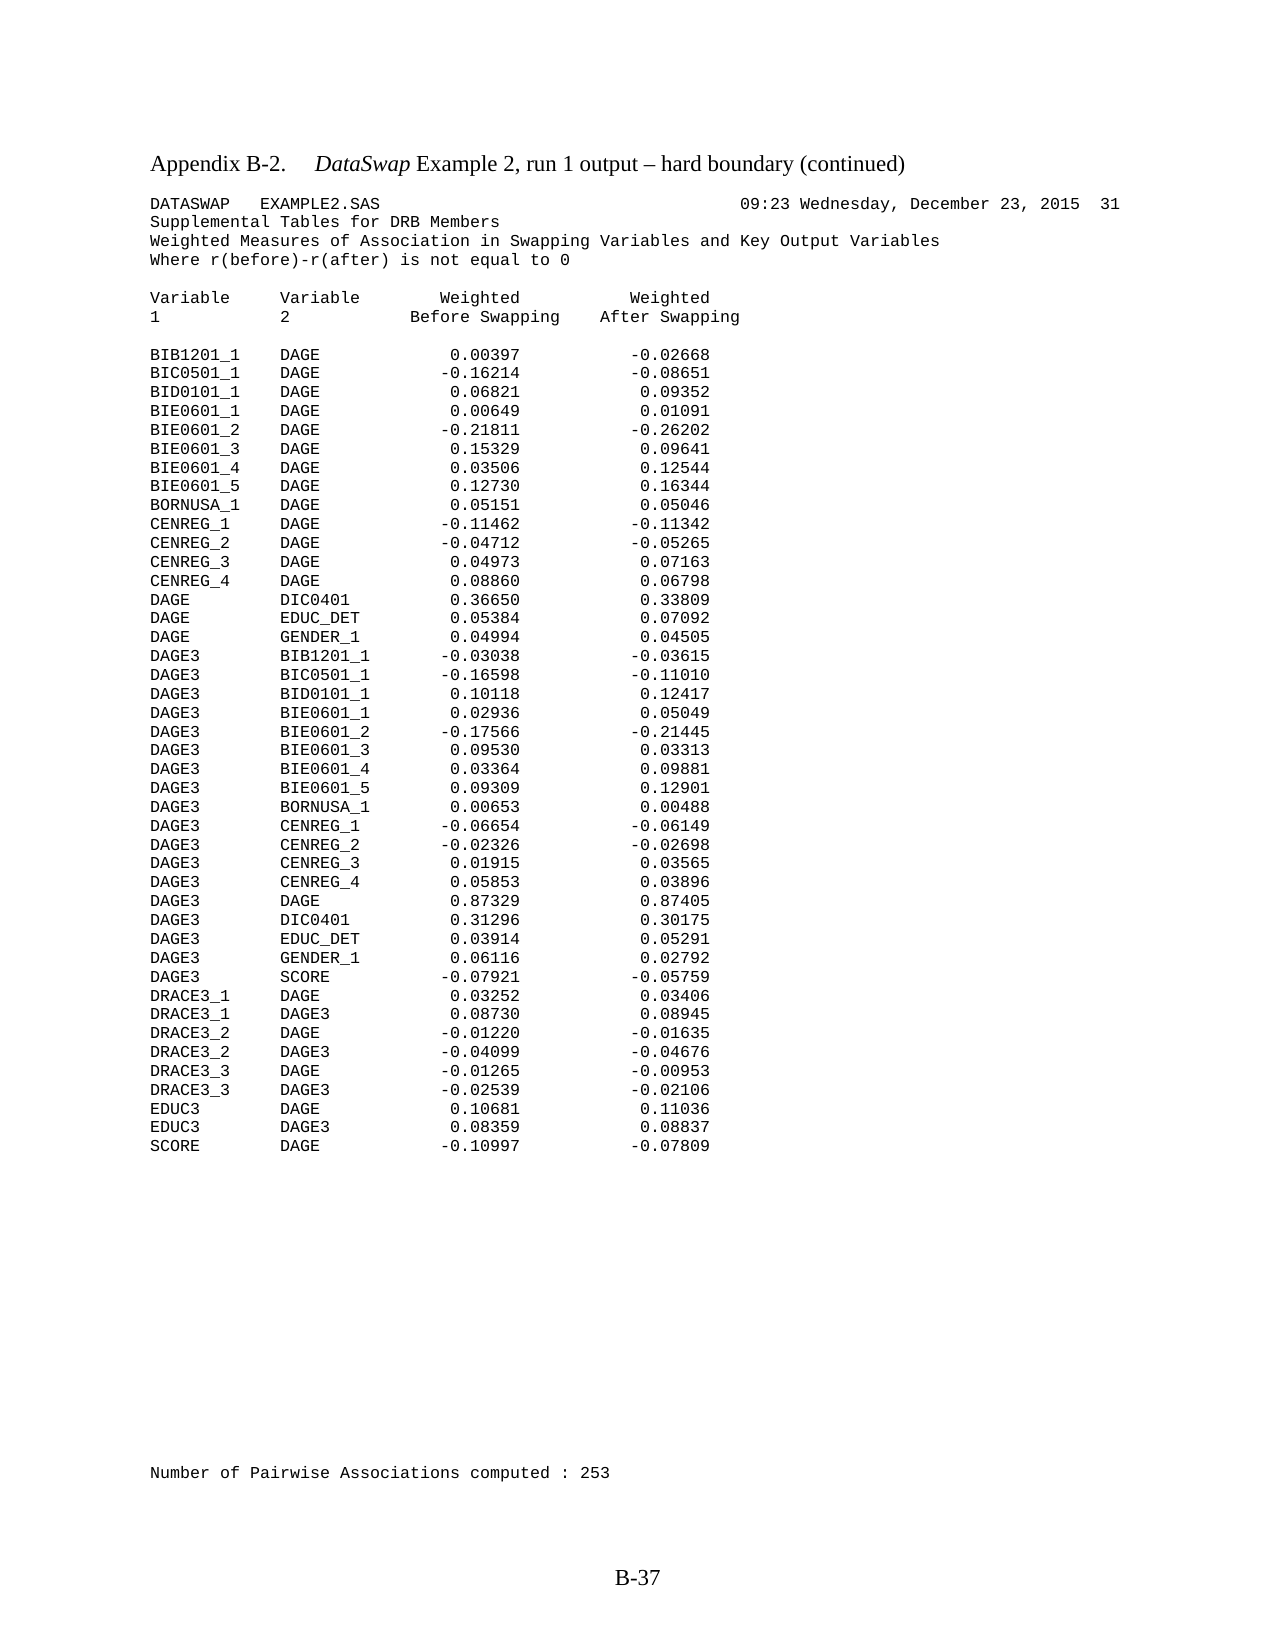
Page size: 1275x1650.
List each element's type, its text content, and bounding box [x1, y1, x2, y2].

text DAGE3 DIC0401 0.31296 0.30175 [150, 912, 1125, 931]
text BIB1201_1 DAGE 0.00397 -0.02668 [150, 346, 1125, 365]
text DAGE3 GENDER_1 0.06116 0.02792 [150, 949, 1125, 968]
text Weighted Measures of Association in Swapping Variables and Key Output Variables [150, 233, 1125, 252]
text DRACE3_1 DAGE3 0.08730 0.08945 [150, 1006, 1125, 1025]
text DAGE3 BIC0501_1 -0.16598 -0.11010 [150, 667, 1125, 685]
text DAGE3 CENREG_2 -0.02326 -0.02698 [150, 836, 1125, 855]
text DAGE3 EDUC_DET 0.03914 0.05291 [150, 931, 1125, 949]
text DAGE3 CENREG_3 0.01915 0.03565 [150, 855, 1125, 874]
text DAGE3 BIE0601_3 0.09530 0.03313 [150, 742, 1125, 761]
text DRACE3_3 DAGE3 -0.02539 -0.02106 [150, 1081, 1125, 1100]
text DAGE GENDER_1 0.04994 0.04505 [150, 629, 1125, 648]
text DAGE3 BIE0601_5 0.09309 0.12901 [150, 780, 1125, 798]
text DRACE3_2 DAGE -0.01220 -0.01635 [150, 1025, 1125, 1044]
text BIE0601_4 DAGE 0.03506 0.12544 [150, 459, 1125, 478]
text DAGE3 DAGE 0.87329 0.87405 [150, 893, 1125, 912]
text DRACE3_3 DAGE -0.01265 -0.00953 [150, 1062, 1125, 1081]
text BORNUSA_1 DAGE 0.05151 0.05046 [150, 497, 1125, 516]
text BIE0601_2 DAGE -0.21811 -0.26202 [150, 421, 1125, 440]
text BIE0601_1 DAGE 0.00649 0.01091 [150, 403, 1125, 421]
text Variable Variable Weighted Weighted [150, 289, 1125, 308]
text CENREG_1 DAGE -0.11462 -0.11342 [150, 516, 1125, 534]
text DAGE DIC0401 0.36650 0.33809 [150, 591, 1125, 610]
text DAGE3 BIE0601_1 0.02936 0.05049 [150, 704, 1125, 723]
text Number of Pairwise Associations computed : 253 [150, 1464, 1125, 1483]
text DAGE3 SCORE -0.07921 -0.05759 [150, 968, 1125, 987]
text BIE0601_5 DAGE 0.12730 0.16344 [150, 478, 1125, 497]
text DAGE EDUC_DET 0.05384 0.07092 [150, 610, 1125, 629]
text EDUC3 DAGE3 0.08359 0.08837 [150, 1119, 1125, 1138]
text 1 2 Before Swapping After Swapping [150, 308, 1125, 327]
text CENREG_3 DAGE 0.04973 0.07163 [150, 553, 1125, 572]
text BIE0601_3 DAGE 0.15329 0.09641 [150, 440, 1125, 459]
text Where r(before)-r(after) is not equal to 0 [150, 252, 1125, 271]
text SCORE DAGE -0.10997 -0.07809 [150, 1138, 1125, 1157]
text DAGE3 BORNUSA_1 0.00653 0.00488 [150, 798, 1125, 817]
text DAGE3 BIE0601_4 0.03364 0.09881 [150, 761, 1125, 780]
text DAGE3 BIE0601_2 -0.17566 -0.21445 [150, 723, 1125, 742]
text CENREG_4 DAGE 0.08860 0.06798 [150, 572, 1125, 591]
text BIC0501_1 DAGE -0.16214 -0.08651 [150, 365, 1125, 384]
text CENREG_2 DAGE -0.04712 -0.05265 [150, 534, 1125, 553]
text EDUC3 DAGE 0.10681 0.11036 [150, 1100, 1125, 1119]
title Appendix B-2. DataSwap Example 2, run 1 output – hard boundary (continued) [150, 150, 1125, 176]
text DAGE3 CENREG_4 0.05853 0.03896 [150, 874, 1125, 893]
text DRACE3_1 DAGE 0.03252 0.03406 [150, 987, 1125, 1006]
text BID0101_1 DAGE 0.06821 0.09352 [150, 384, 1125, 403]
text DRACE3_2 DAGE3 -0.04099 -0.04676 [150, 1044, 1125, 1062]
text DAGE3 BID0101_1 0.10118 0.12417 [150, 685, 1125, 704]
text DATASWAP EXAMPLE2.SAS 09:23 Wednesday, December 23, 2015 31 [150, 195, 1125, 214]
text Supplemental Tables for DRB Members [150, 214, 1125, 233]
text DAGE3 CENREG_1 -0.06654 -0.06149 [150, 817, 1125, 836]
text DAGE3 BIB1201_1 -0.03038 -0.03615 [150, 648, 1125, 667]
